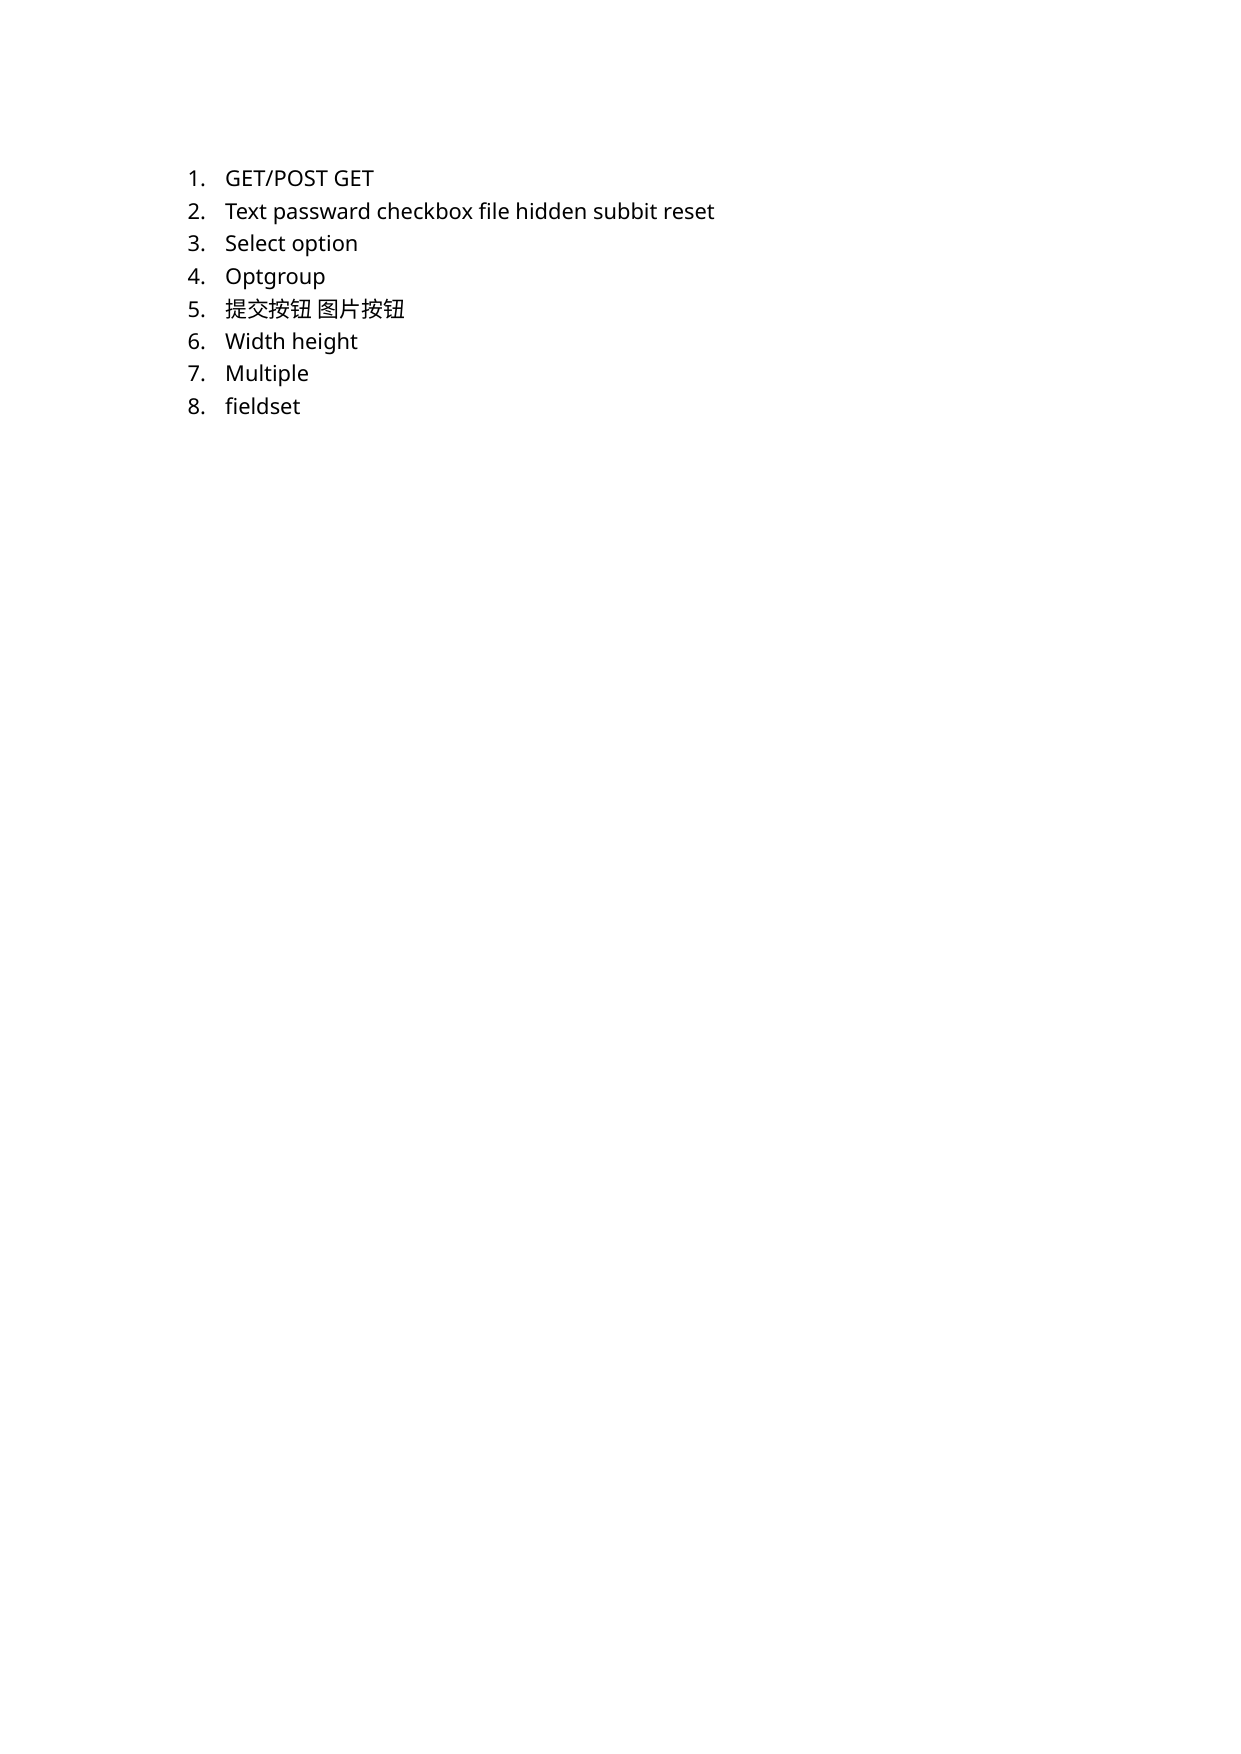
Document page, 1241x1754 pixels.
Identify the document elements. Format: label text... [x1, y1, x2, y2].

list 提交按钮 图片按钮 [187, 292, 1053, 324]
list Select option [187, 227, 1053, 259]
list GET/POST GET [187, 162, 1053, 194]
list Optgroup [187, 259, 1053, 292]
list Multiple [187, 357, 1053, 389]
list Text passward checkbox file hidden subbit reset [187, 194, 1053, 227]
list fieldset [187, 389, 1053, 422]
list Width height [187, 324, 1053, 357]
